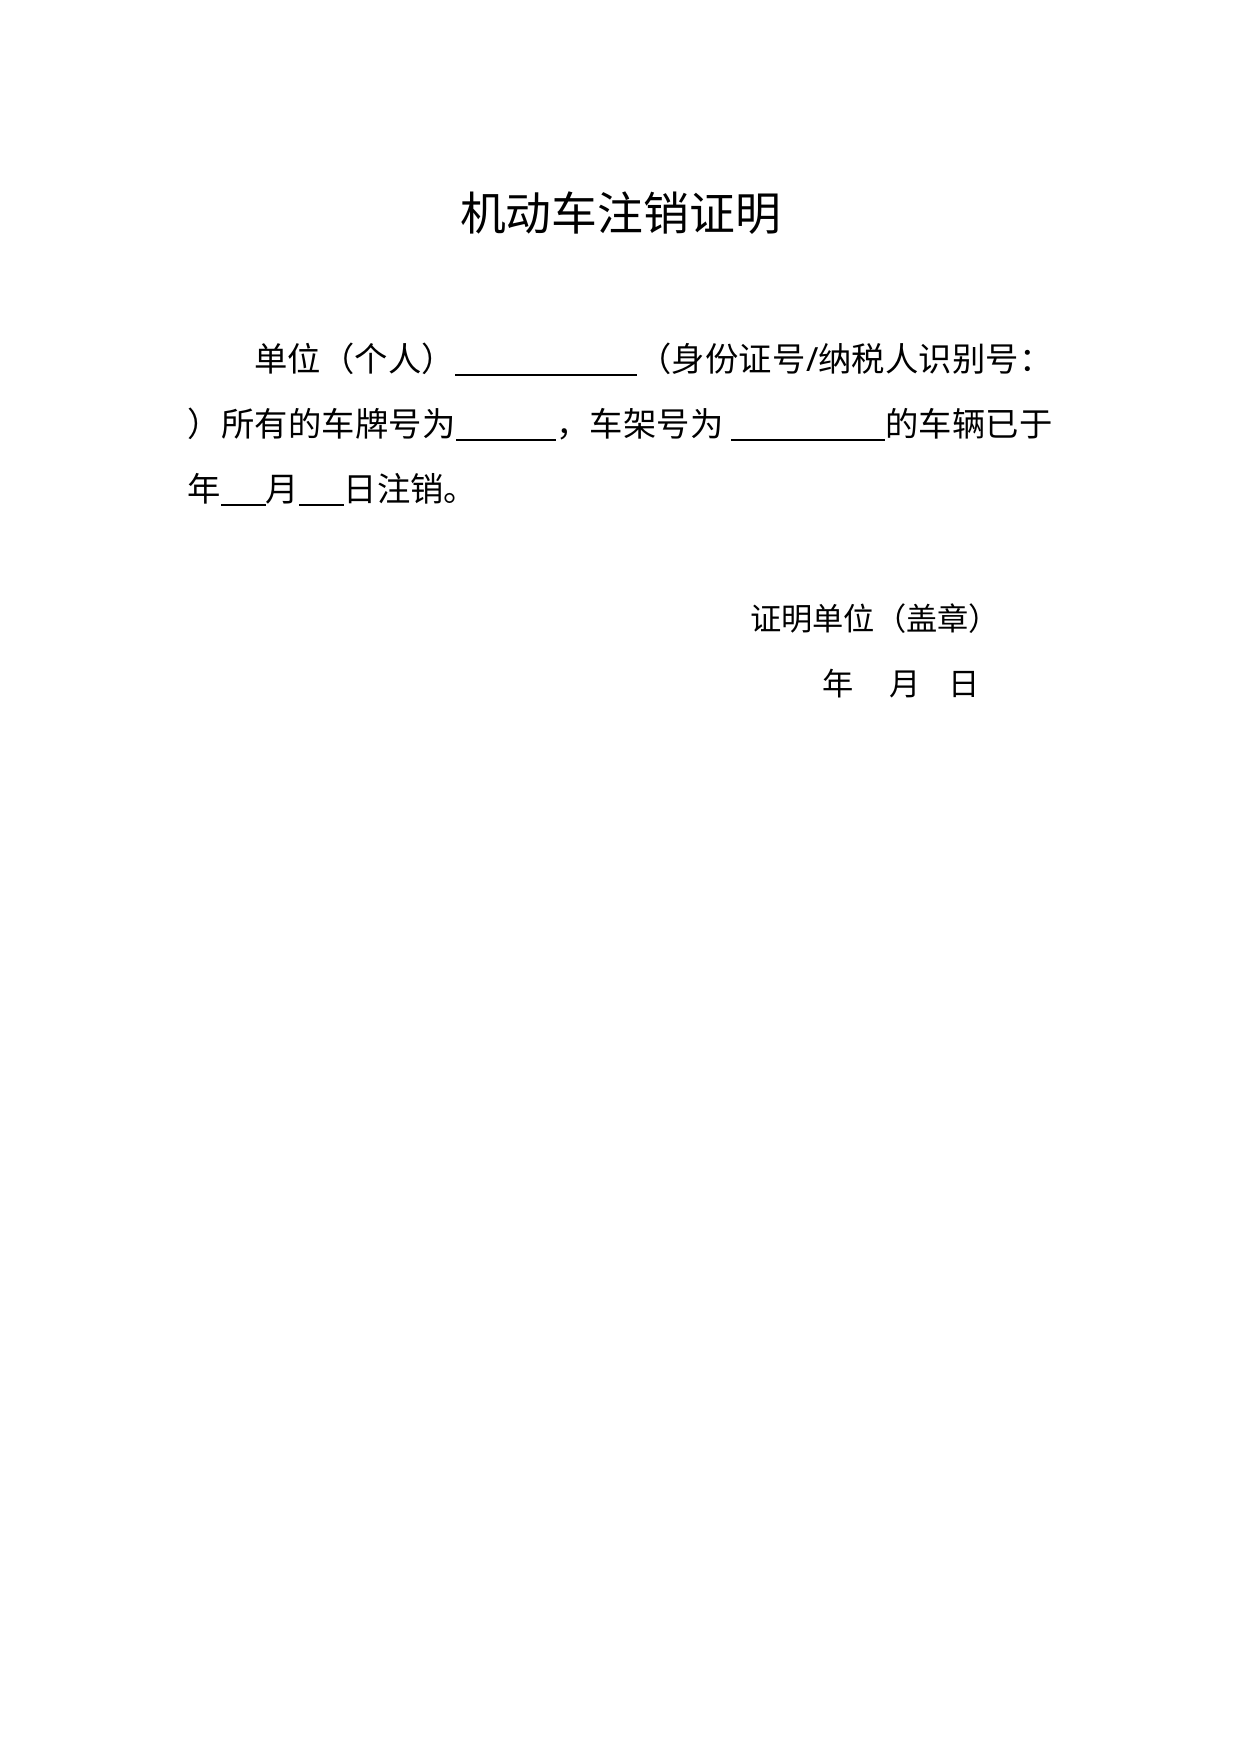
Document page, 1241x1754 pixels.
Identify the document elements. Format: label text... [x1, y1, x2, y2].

text 年 月 日 [187, 649, 979, 714]
text 机动车注销证明 [187, 162, 1053, 259]
text 单位（个人） （身份证号/纳税人识别号： ）所有的车牌号为 ，车架号为 的车辆已于 年 月 日注销。 [187, 324, 1053, 519]
text 证明单位（盖章） [187, 584, 999, 649]
